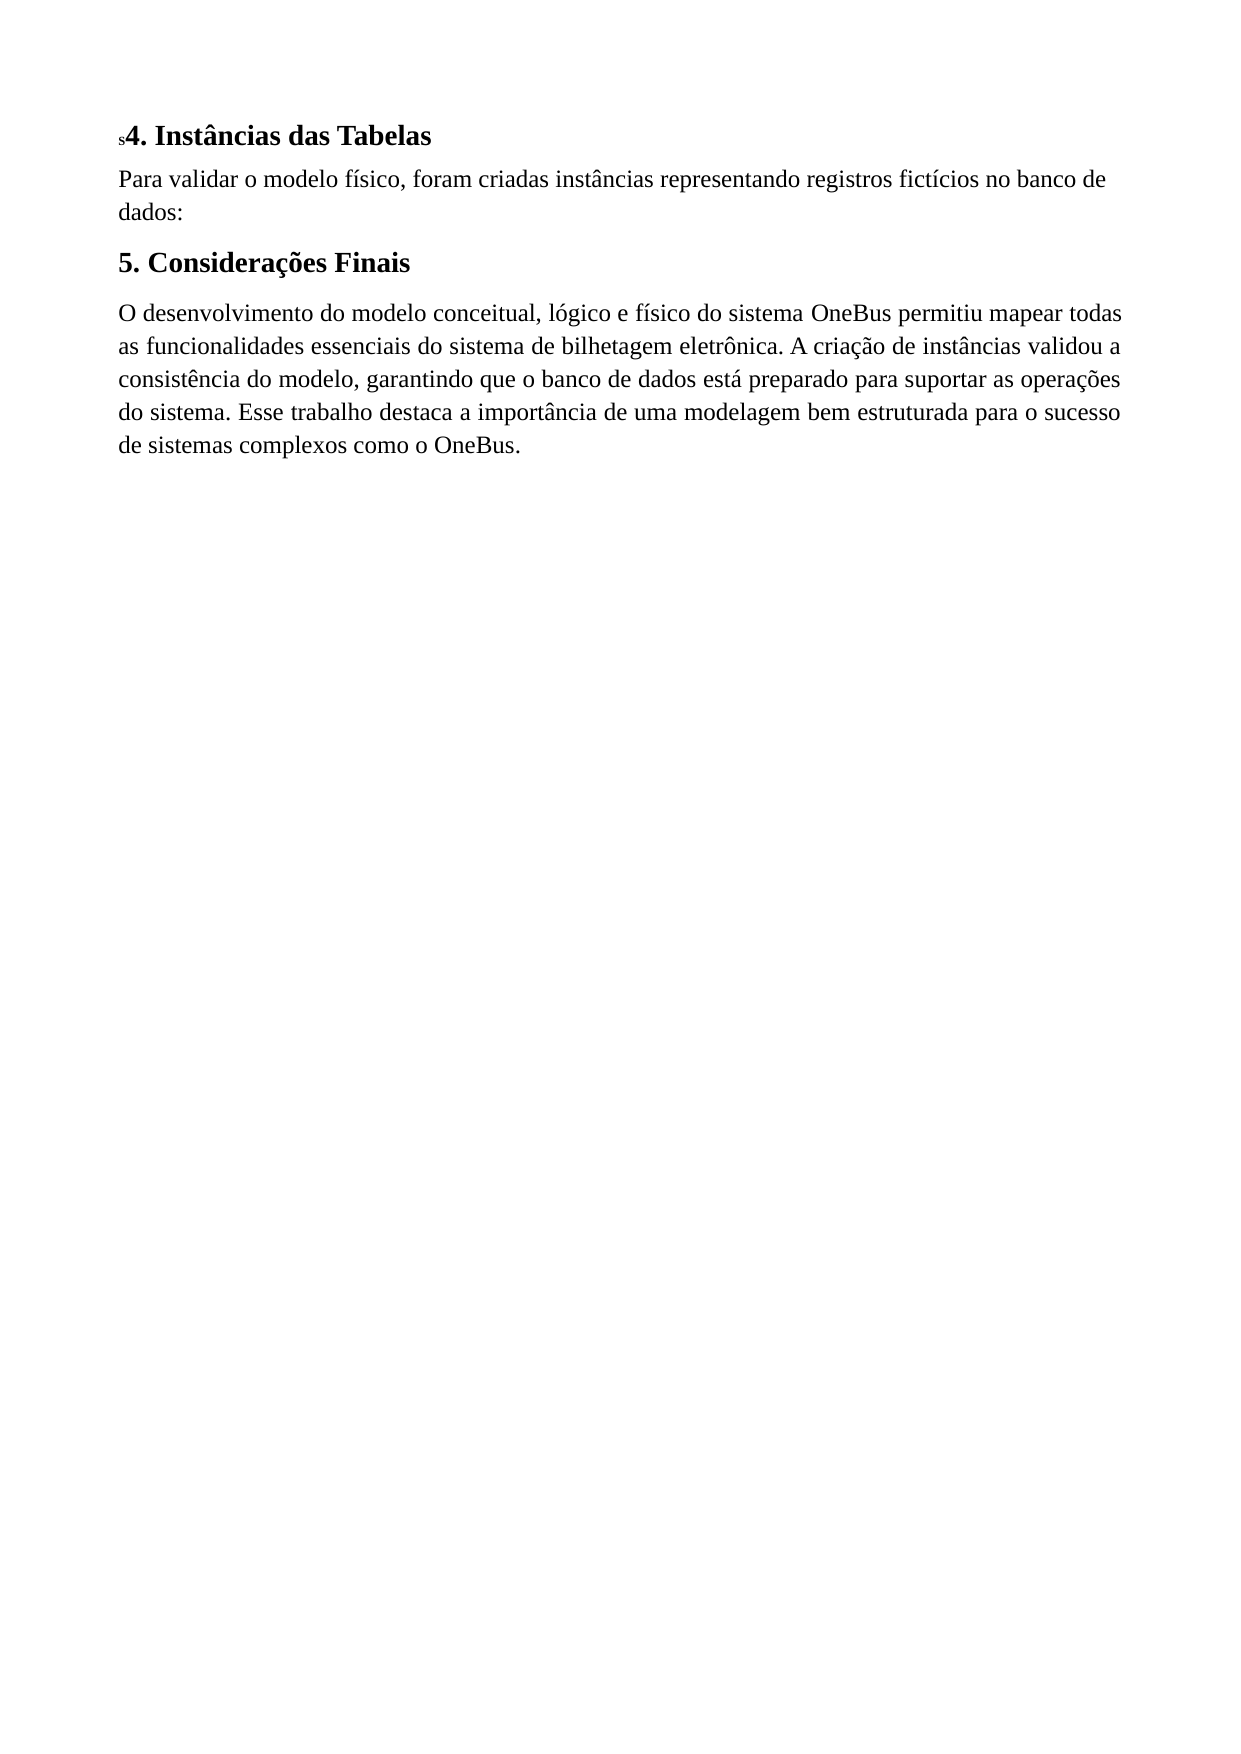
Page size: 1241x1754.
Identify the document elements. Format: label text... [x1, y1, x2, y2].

text Para validar o modelo físico, foram criadas instâncias representando registros fictícios no banco de dados: [118, 164, 1122, 226]
subtitle S4. Instâncias das Tabelas [118, 118, 1122, 152]
text O desenvolvimento do modelo conceitual, lógico e físico do sistema OneBus permitiu mapear todas as funcionalidades essenciais do sistema de bilhetagem eletrônica. A criação de instâncias validou a consistência do modelo, garantindo que o banco de dados está preparado para suportar as operações do sistema. Esse trabalho destaca a importância de uma modelagem bem estruturada para o sucesso de sistemas complexos como o OneBus. [118, 298, 1122, 459]
text 5. Considerações Finais [118, 245, 1122, 278]
